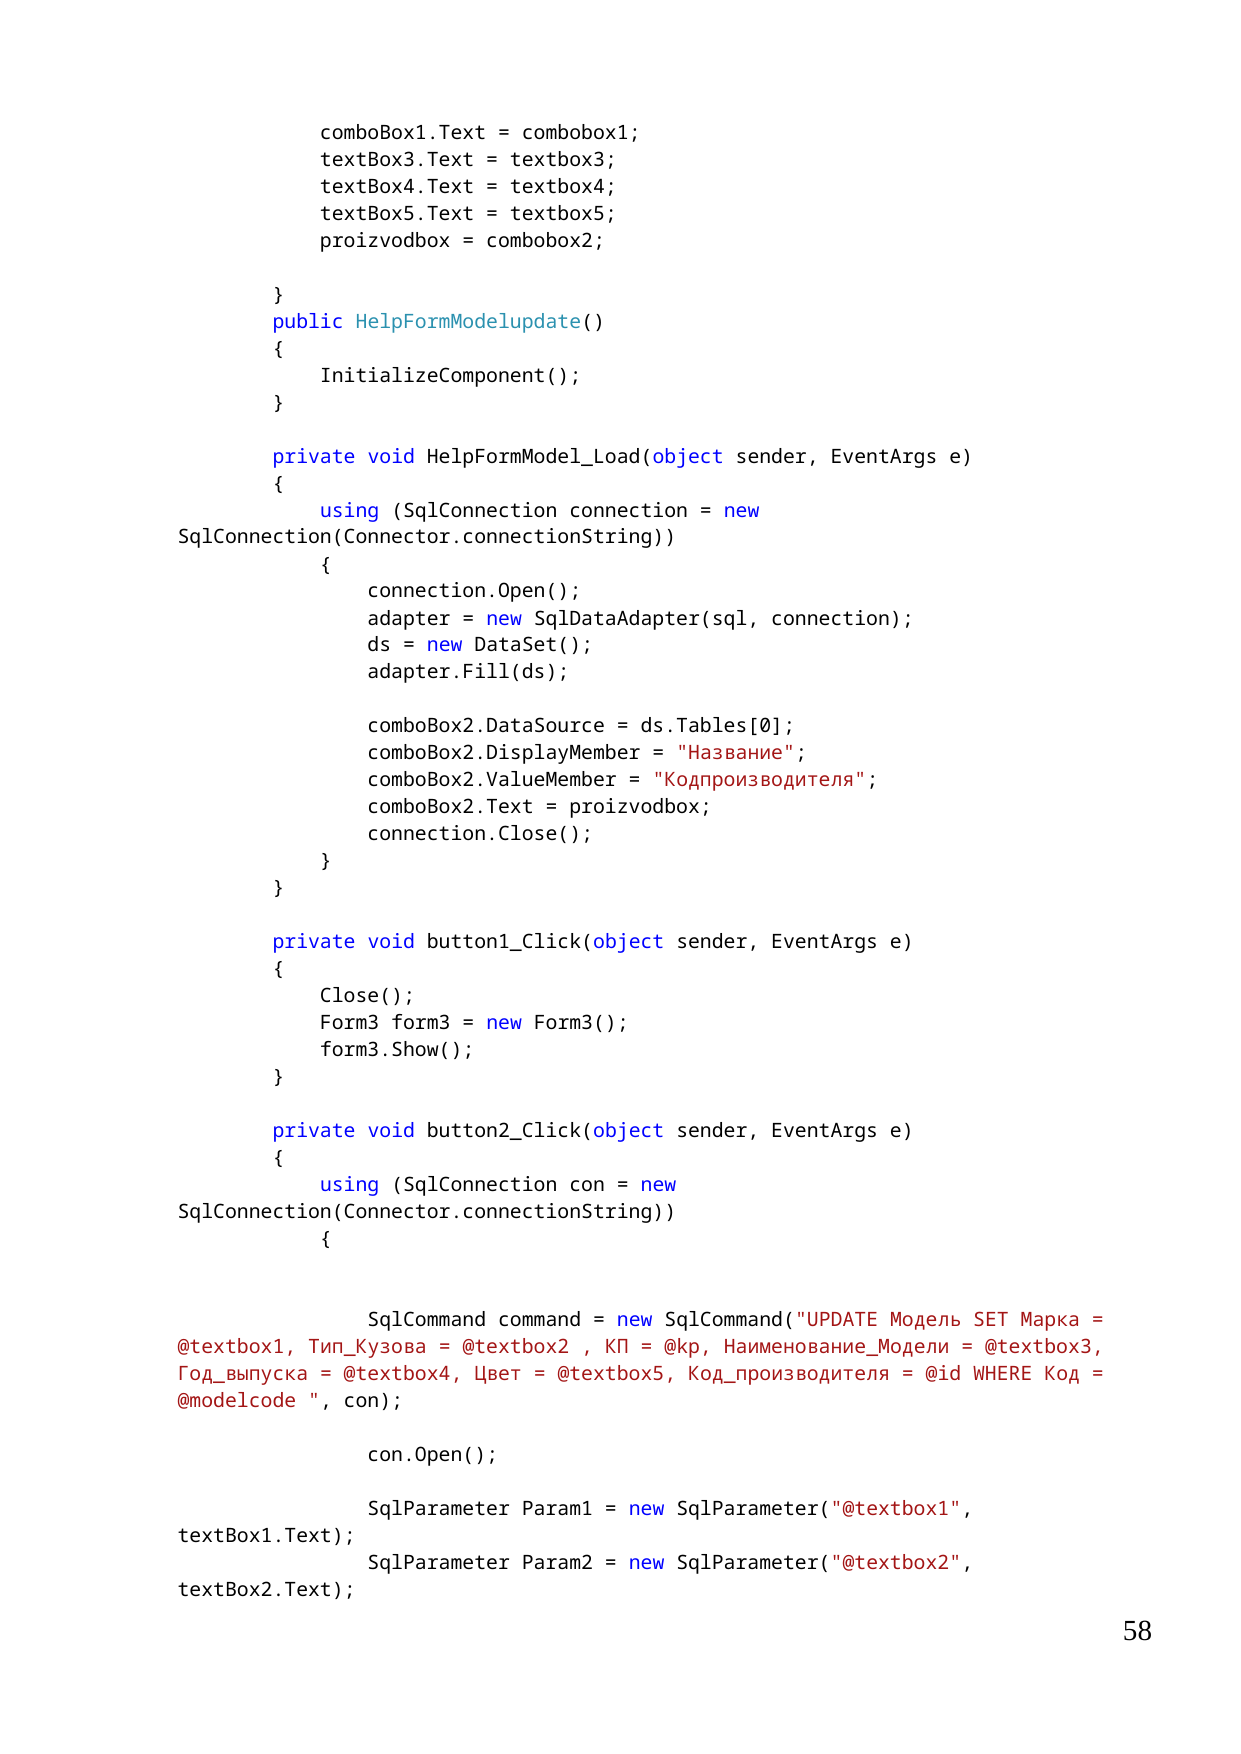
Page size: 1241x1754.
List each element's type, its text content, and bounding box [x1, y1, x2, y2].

text private void button1_Click(object sender, EventArgs e) [177, 927, 1152, 954]
text } [177, 280, 1152, 307]
text connection.Close(); [177, 819, 1152, 847]
text } [177, 1062, 1152, 1089]
text InitializeComponent(); [177, 361, 1152, 388]
text Form3 form3 = new Form3(); [177, 1008, 1152, 1035]
text } [177, 388, 1152, 415]
text { [177, 1143, 1152, 1170]
text comboBox1.Text = combobox1; [177, 118, 1152, 145]
text } [177, 873, 1152, 901]
text adapter.Fill(ds); [177, 658, 1152, 685]
text textBox3.Text = textbox3; [177, 145, 1152, 172]
text { [177, 334, 1152, 361]
text public HelpFormModelupdate() [177, 307, 1152, 334]
text adapter = new SqlDataAdapter(sql, connection); [177, 604, 1152, 631]
text comboBox2.DataSource = ds.Tables[0]; [177, 712, 1152, 739]
text Close(); [177, 981, 1152, 1008]
text connection.Open(); [177, 577, 1152, 604]
text private void HelpFormModel_Load(object sender, EventArgs e) [177, 442, 1152, 469]
text proizvodbox = combobox2; [177, 226, 1152, 253]
text SqlCommand command = new SqlCommand("UPDATE Модель SET Марка = @textbox1, Тип_Кузова = @textbox2 , КП = @kp, Наименование_Модели = @textbox3, Год_выпуска = @textbox4, Цвет = @textbox5, Код_производителя = @id WHERE Код = @modelcode ", con); [177, 1305, 1152, 1413]
text SqlParameter Param2 = new SqlParameter("@textbox2", textBox2.Text); [177, 1548, 1152, 1602]
text textBox5.Text = textbox5; [177, 199, 1152, 226]
text { [177, 469, 1152, 496]
text private void button2_Click(object sender, EventArgs e) [177, 1116, 1152, 1143]
text textBox4.Text = textbox4; [177, 172, 1152, 199]
text using (SqlConnection connection = new SqlConnection(Connector.connectionString)) [177, 496, 1152, 550]
text ds = new DataSet(); [177, 631, 1152, 658]
text { [177, 550, 1152, 577]
text comboBox2.Text = proizvodbox; [177, 793, 1152, 819]
text { [177, 954, 1152, 981]
text form3.Show(); [177, 1035, 1152, 1062]
text } [177, 847, 1152, 873]
text SqlParameter Param1 = new SqlParameter("@textbox1", textBox1.Text); [177, 1494, 1152, 1548]
text comboBox2.ValueMember = "Кодпроизводителя"; [177, 766, 1152, 793]
text comboBox2.DisplayMember = "Название"; [177, 739, 1152, 766]
text using (SqlConnection con = new SqlConnection(Connector.connectionString)) [177, 1170, 1152, 1224]
text con.Open(); [177, 1440, 1152, 1467]
text { [177, 1224, 1152, 1251]
